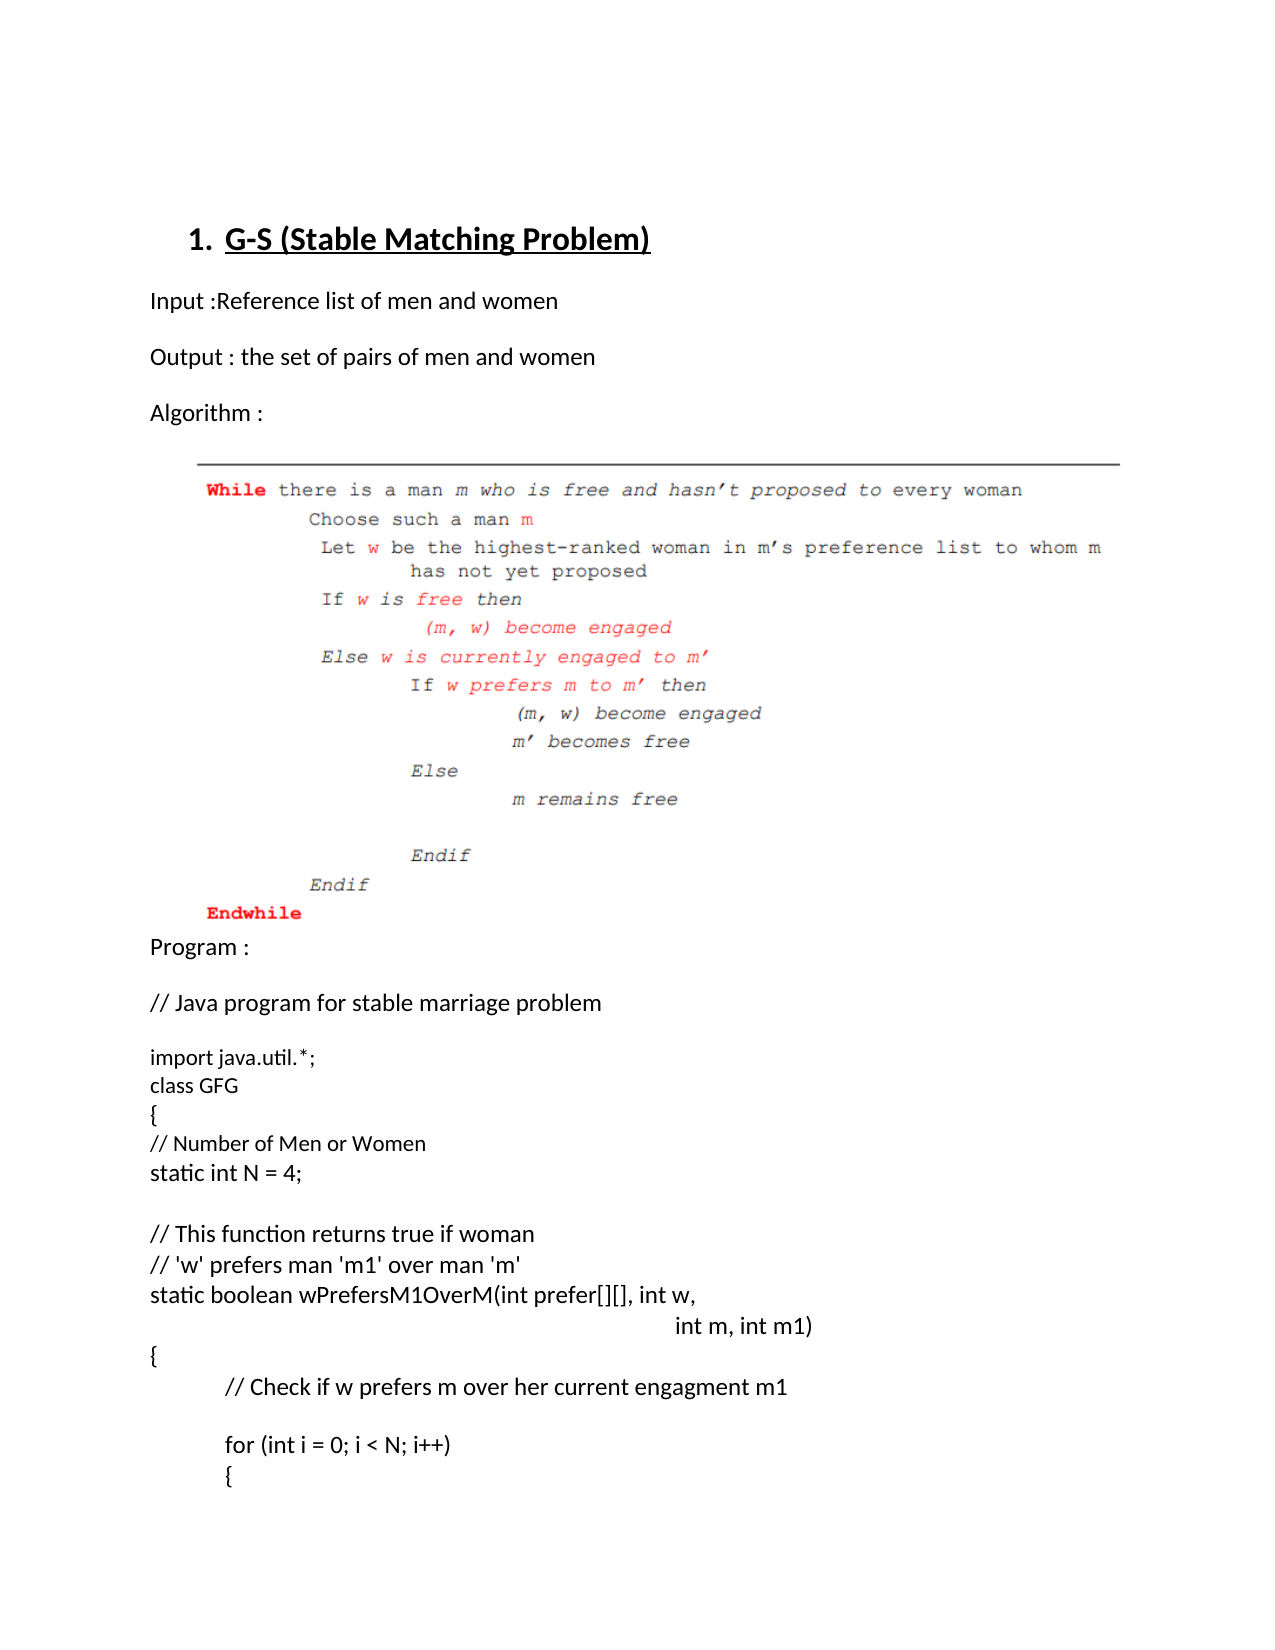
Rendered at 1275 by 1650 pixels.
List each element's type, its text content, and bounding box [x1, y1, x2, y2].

text import java.util.*; [150, 1043, 1125, 1071]
text { [150, 1341, 1125, 1371]
text // This function returns true if woman [150, 1218, 1125, 1249]
text Program : [150, 927, 1125, 962]
text // 'w' prefers man 'm1' over man 'm' [150, 1249, 1125, 1279]
text Input :Reference list of men and women [150, 285, 1125, 316]
text Output : the set of pairs of men and women [150, 341, 1125, 372]
text for (int i = 0; i < N; i++) [150, 1429, 1125, 1460]
text static boolean wPrefersM1OverM(int prefer[][], int w, [150, 1279, 1125, 1310]
text class GFG [150, 1071, 1125, 1099]
text static int N = 4; [150, 1157, 1125, 1188]
text // Check if w prefers m over her current engagment m1 [150, 1371, 1125, 1402]
text { [150, 1099, 1125, 1129]
text { [150, 1460, 1125, 1491]
list G-S (Stable Matching Problem) [187, 218, 1125, 258]
text // Number of Men or Women [150, 1129, 1125, 1157]
text Algorithm : [150, 397, 1125, 427]
text // Java program for stable marriage problem [150, 987, 1125, 1017]
text int m, int m1) [150, 1310, 1125, 1341]
picture [150, 452, 1125, 927]
